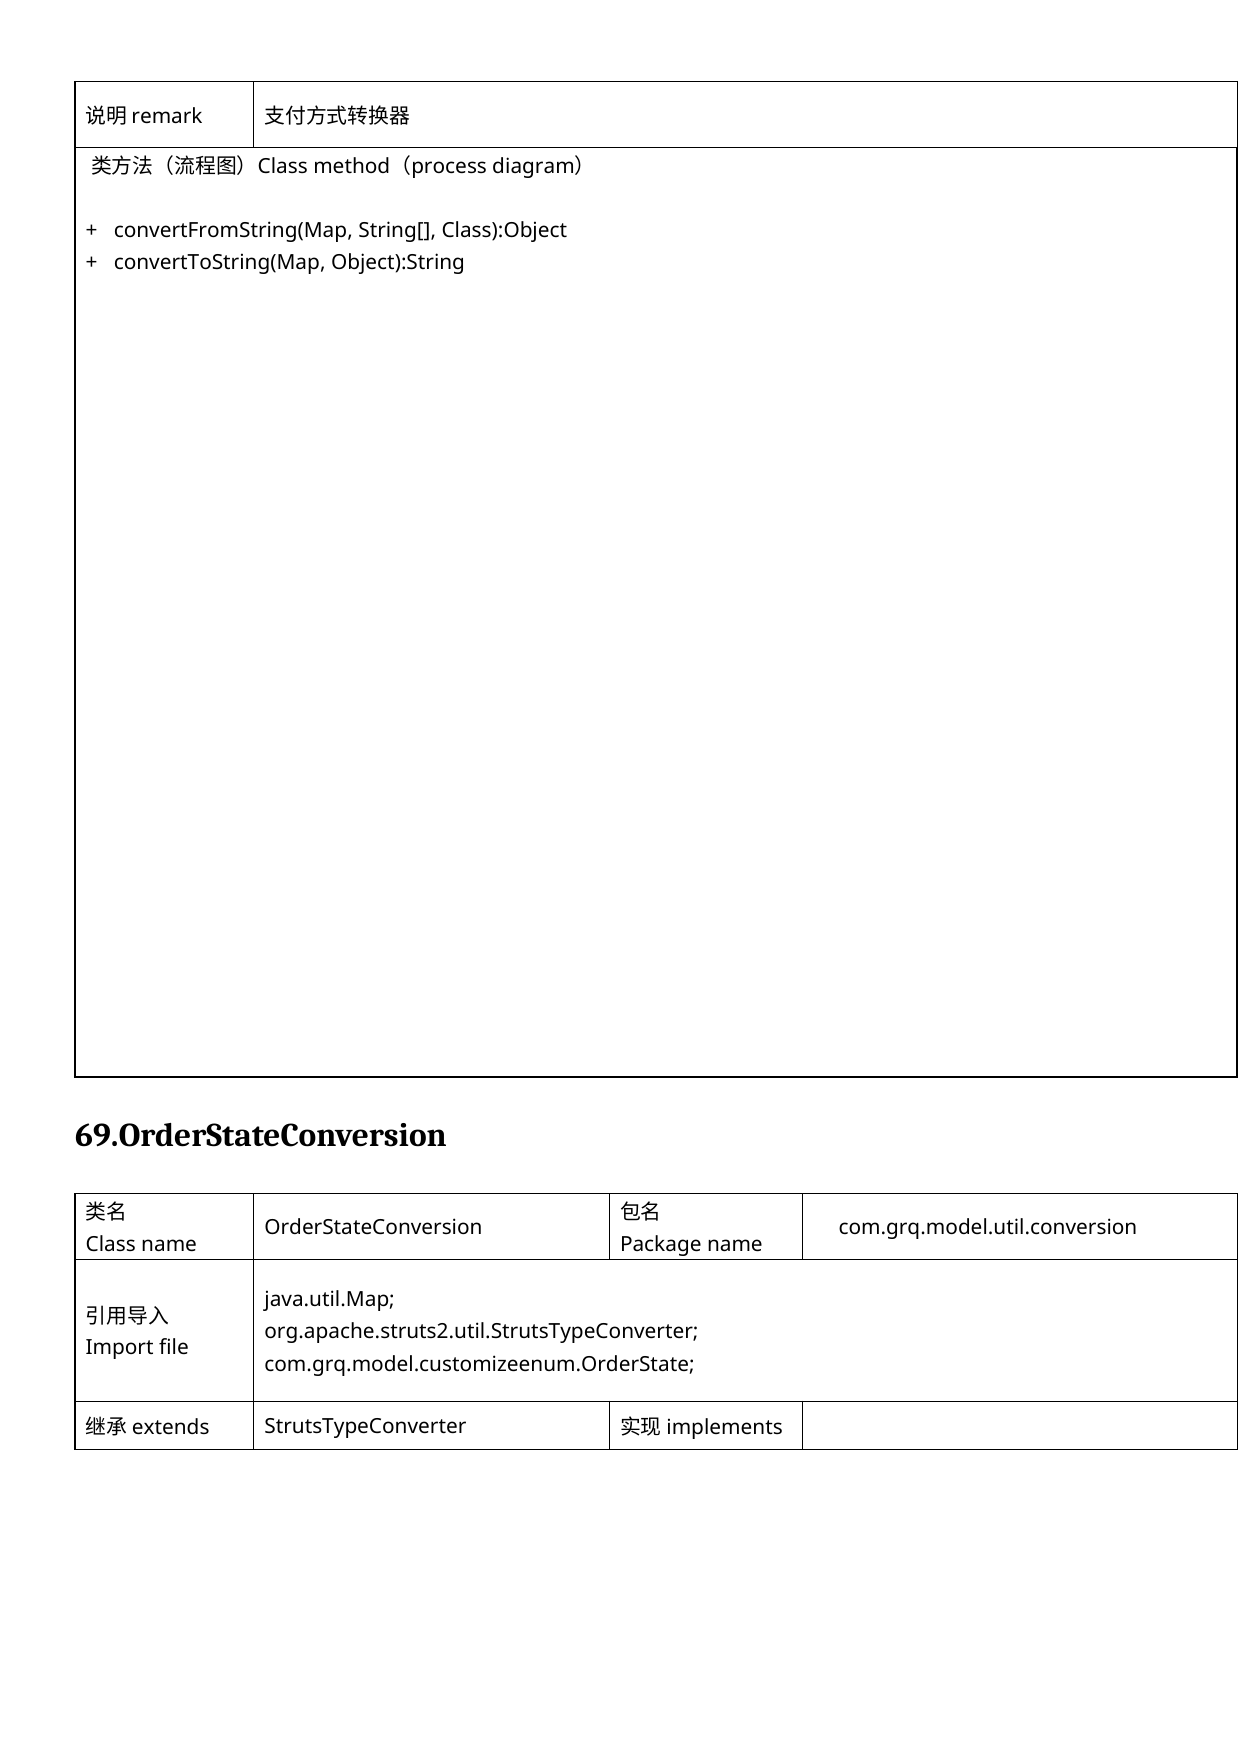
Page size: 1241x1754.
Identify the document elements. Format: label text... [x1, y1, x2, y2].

table_cell [803, 1402, 1237, 1449]
table_cell StrutsTypeConverter [254, 1402, 609, 1449]
table_header OrderStateConversion [254, 1194, 609, 1259]
table_cell 说明remark [76, 82, 253, 147]
subtitle OrderStateConversion [75, 1103, 1165, 1168]
table_cell 类方法（流程图）Class method（process diagram） + convertFromString(Map, String[], Class):Object + convertToString(Map, Object):String [76, 148, 1236, 1076]
table_cell java.util.Map; org.apache.struts2.util.StrutsTypeConverter; com.grq.model.customizeenum.OrderState; [254, 1260, 1237, 1401]
table_header 类名 Class name [76, 1194, 253, 1259]
table_header 包名 Package name [610, 1194, 802, 1259]
table_cell 继承 extends [76, 1402, 253, 1449]
table_cell 引用导入 Import file [76, 1260, 253, 1401]
table_cell 支付方式转换器 [254, 82, 1237, 147]
table_header com.grq.model.util.conversion [803, 1194, 1237, 1259]
table_cell 实现 implements [610, 1402, 802, 1449]
